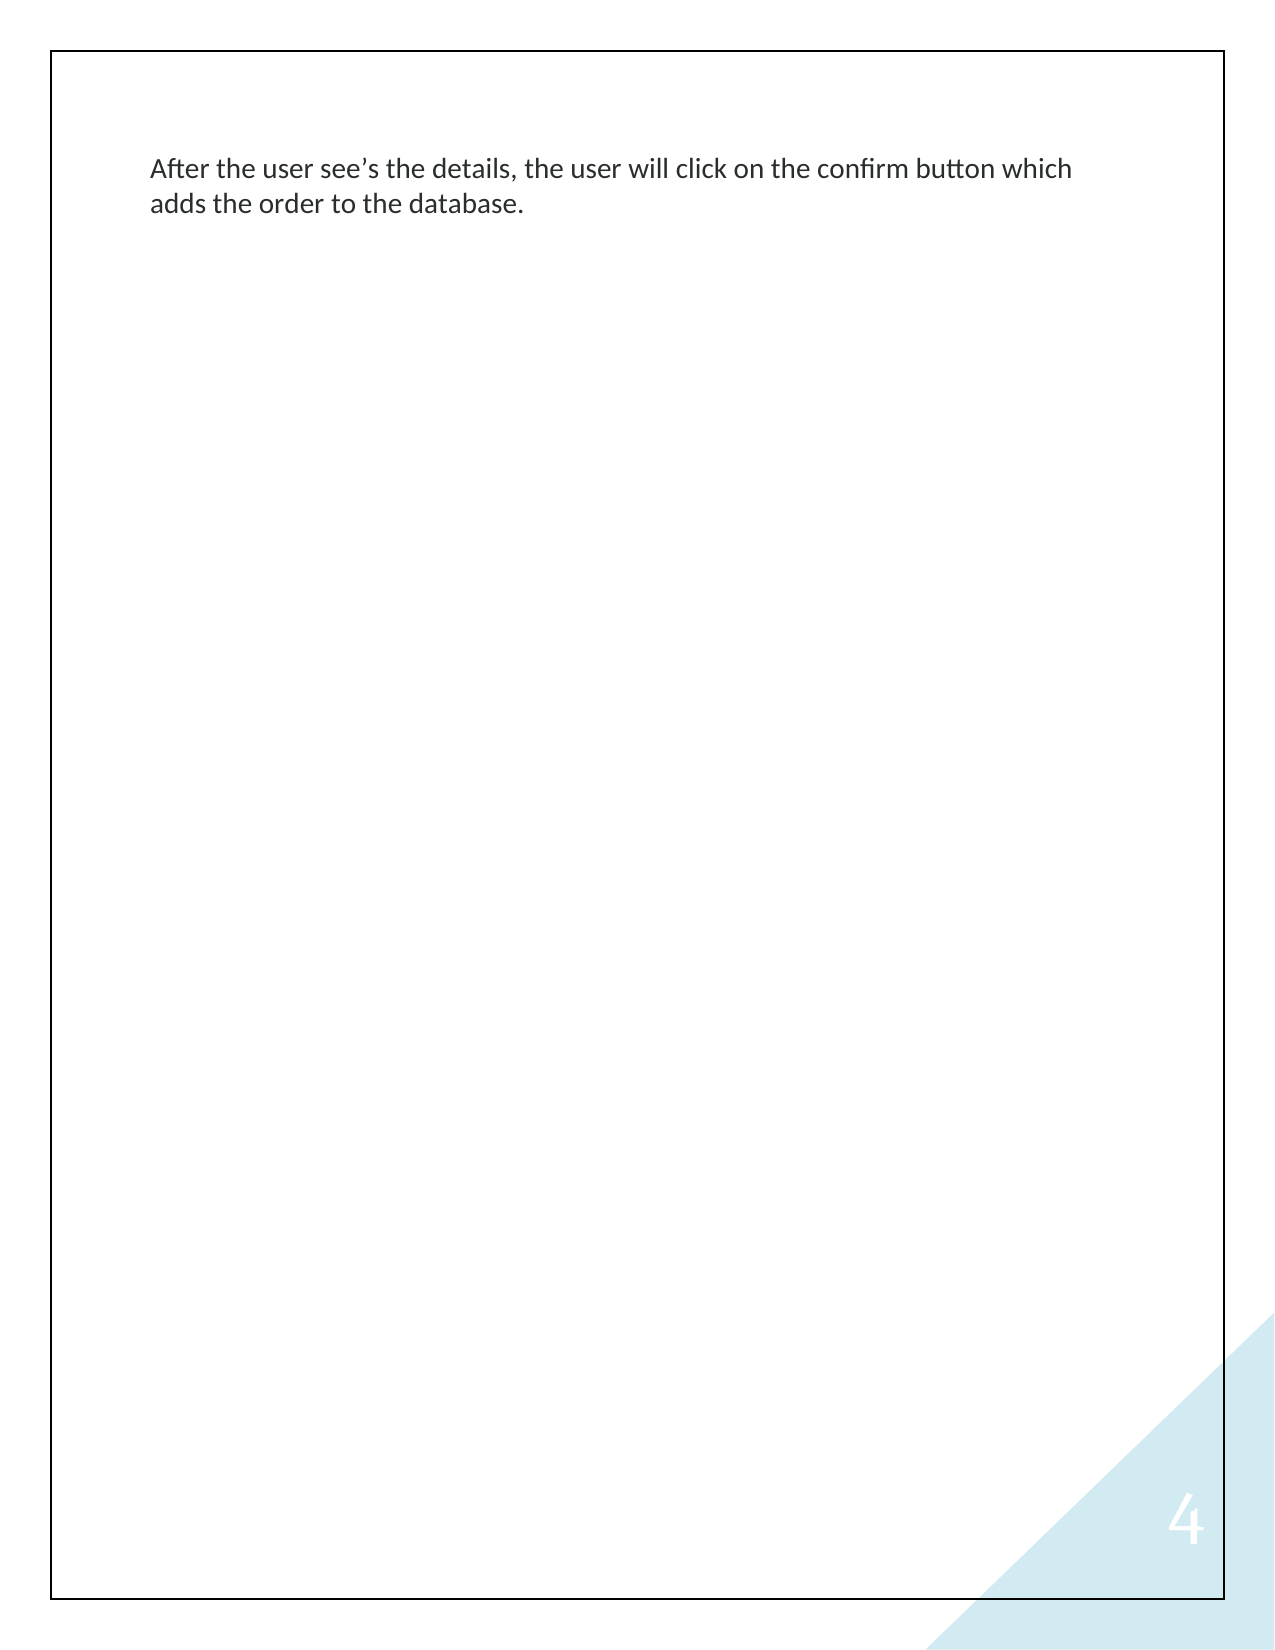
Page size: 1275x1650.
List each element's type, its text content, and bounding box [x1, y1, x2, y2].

text After the user see’s the details, the user will click on the confirm button which adds the order to the database. [525, 150, 1125, 221]
